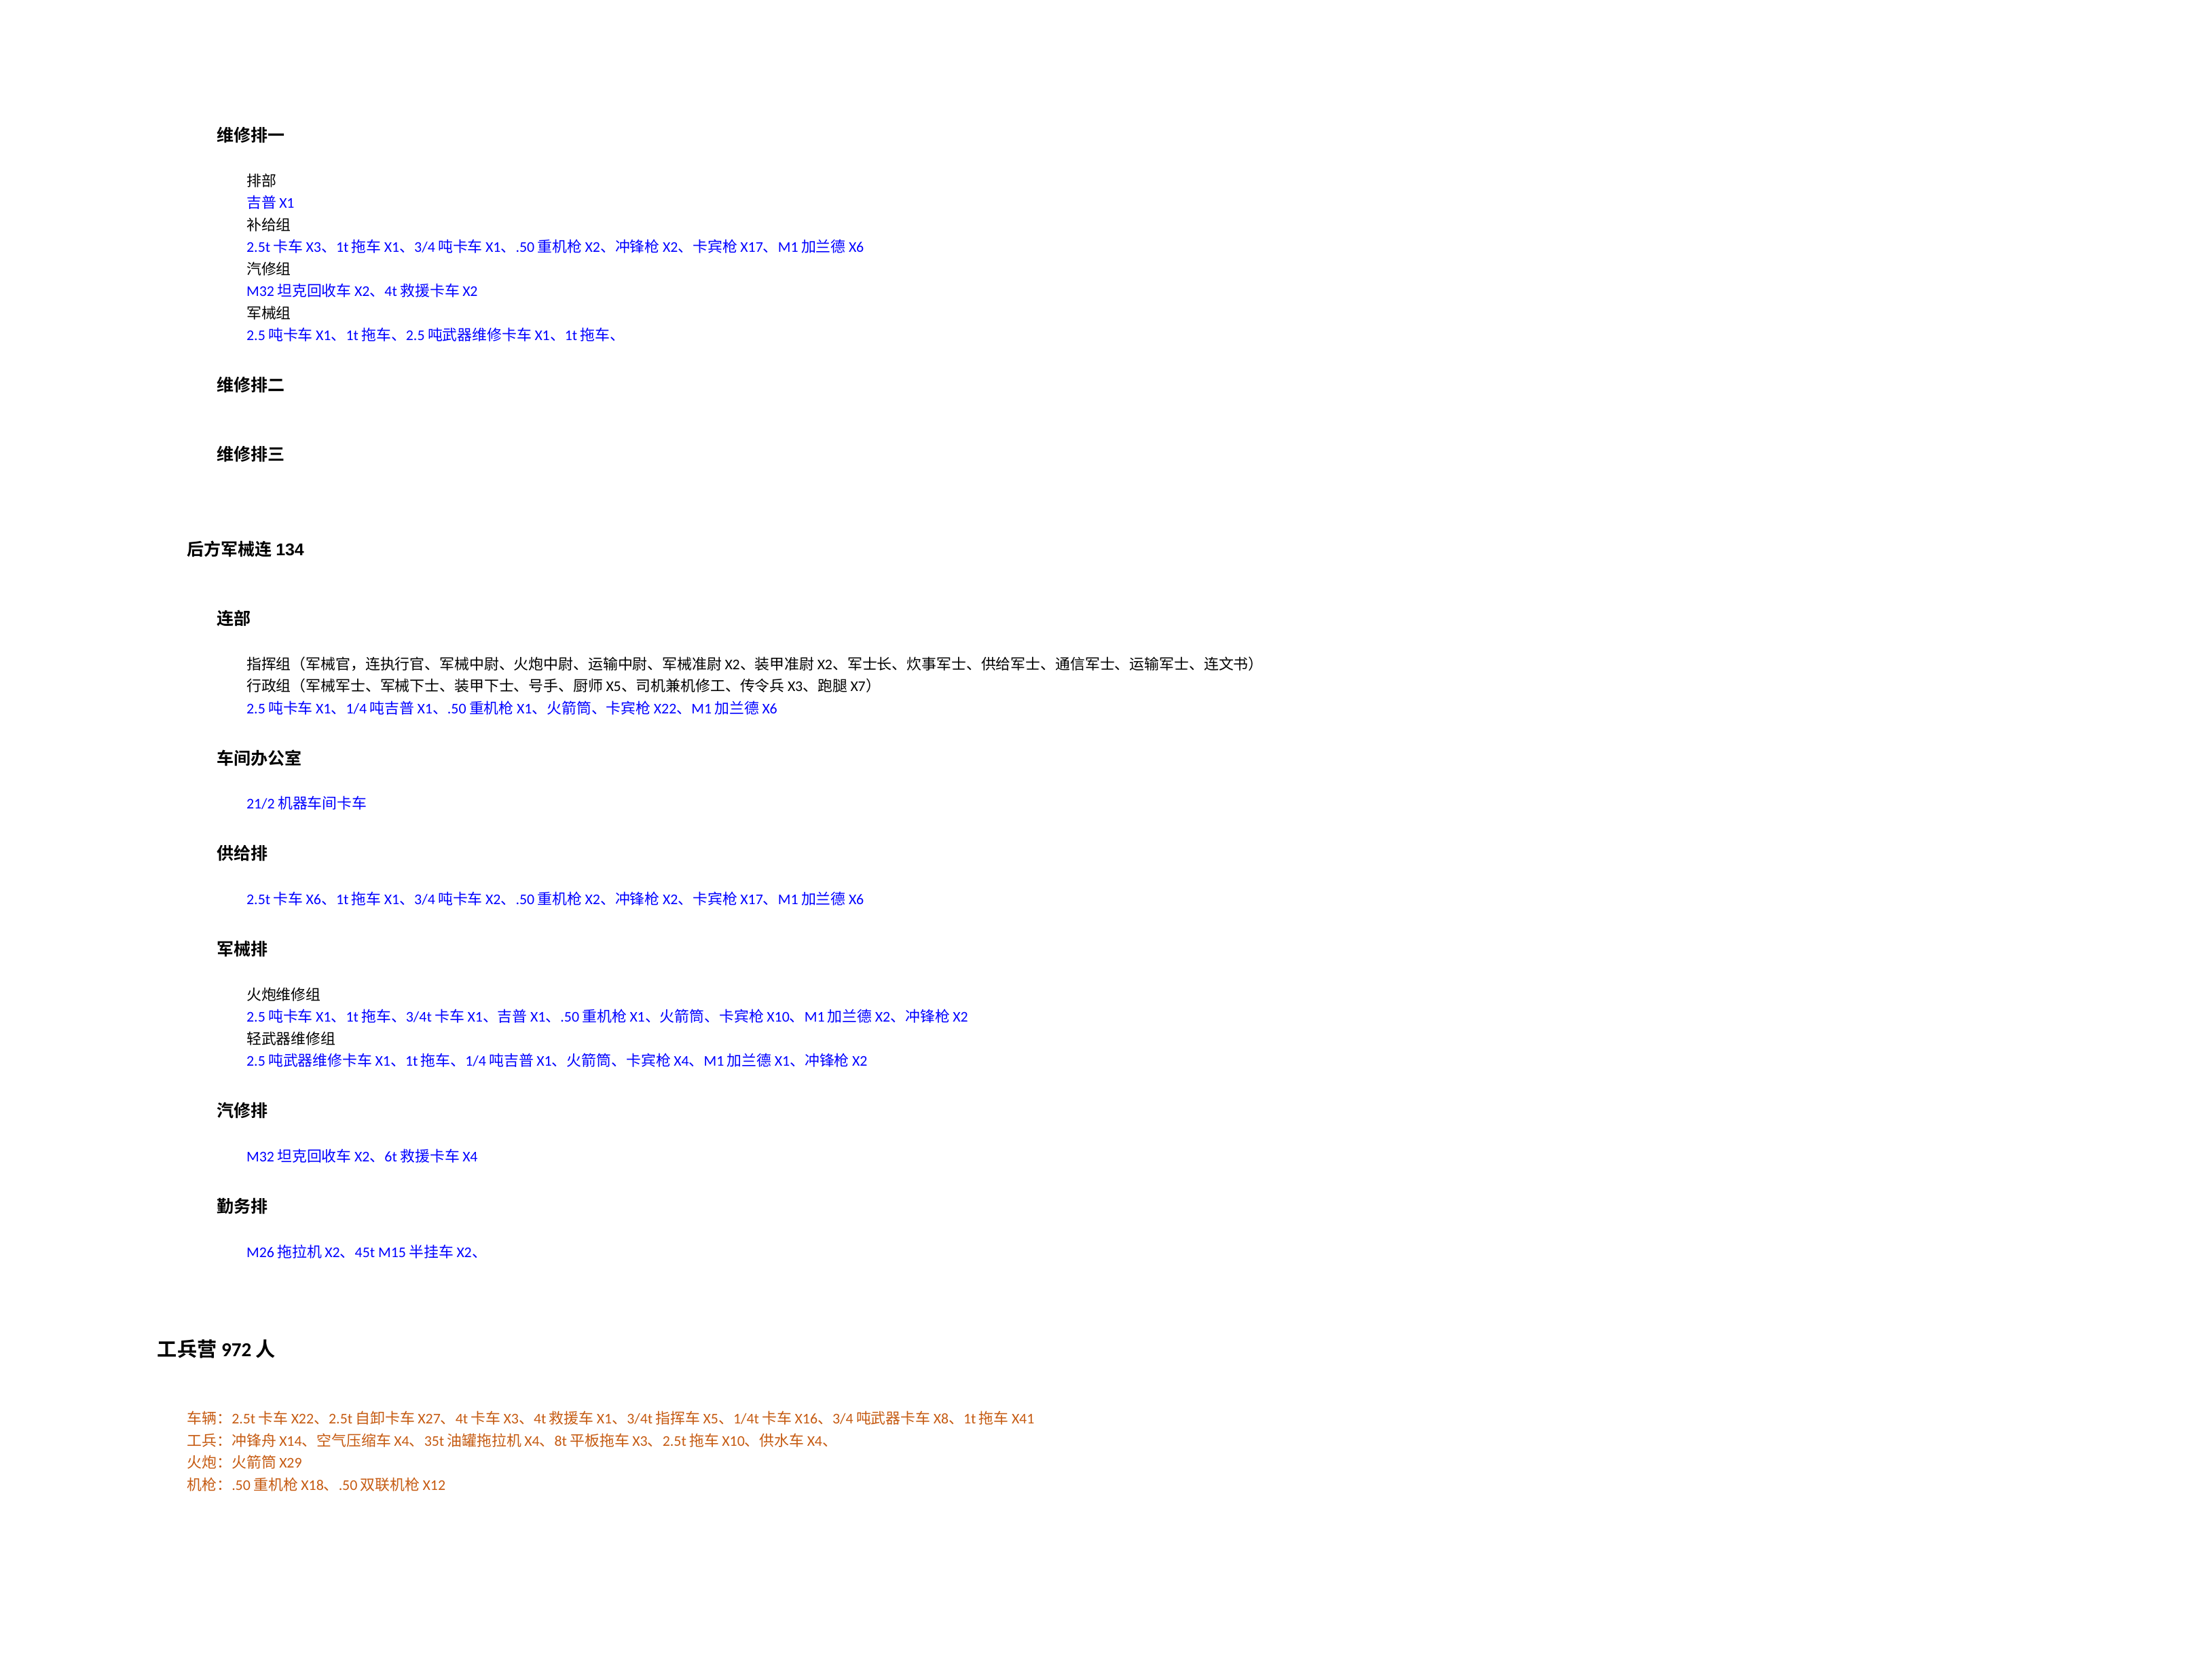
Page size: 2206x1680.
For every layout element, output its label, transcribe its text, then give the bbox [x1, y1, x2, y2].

text 火炮：火箭筒X29 [158, 1451, 2078, 1472]
text M32坦克回收车X2、4t救援卡车X2 [217, 279, 2078, 301]
subtitle 军械排 [187, 926, 2078, 970]
subtitle 汽修排 [187, 1087, 2078, 1132]
text M32坦克回收车X2、6t救援卡车X4 [217, 1144, 2078, 1166]
text 吉普X1 [217, 191, 2078, 212]
subtitle 勤务排 [187, 1183, 2078, 1227]
subtitle 维修排二 [187, 362, 2078, 406]
subtitle 连部 [187, 595, 2078, 639]
text M26拖拉机X2、45t M15半挂车X2、 [217, 1239, 2078, 1262]
text 军械组 [217, 301, 2078, 323]
text 行政组（军械军士、军械下士、装甲下士、号手、厨师X5、司机兼机修工、传令兵X3、跑腿X7） [217, 674, 2078, 696]
subtitle 维修排三 [187, 431, 2078, 475]
text 火炮维修组 [217, 982, 2078, 1005]
text 2.5吨卡车X1、1/4吨吉普X1、.50重机枪X1、火箭筒、卡宾枪X22、M1加兰德X6 [217, 696, 2078, 718]
text 2.5吨卡车X1、1t拖车、3/4t卡车X1、吉普X1、.50重机枪X1、火箭筒、卡宾枪X10、M1加兰德X2、冲锋枪X2 [217, 1005, 2078, 1026]
text 轻武器维修组 [217, 1026, 2078, 1049]
text 工兵：冲锋舟X14、空气压缩车X4、35t油罐拖拉机X4、8t平板拖车X3、2.5t拖车X10、供水车X4、 [158, 1428, 2078, 1451]
subtitle 供给排 [187, 830, 2078, 874]
text 2.5吨卡车X1、1t拖车、2.5吨武器维修卡车X1、1t拖车、 [217, 323, 2078, 345]
text 排部 [217, 168, 2078, 191]
text 21/2机器车间卡车 [217, 791, 2078, 813]
text 2.5t卡车X6、1t拖车X1、3/4吨卡车X2、.50重机枪X2、冲锋枪X2、卡宾枪X17、M1加兰德X6 [217, 887, 2078, 909]
text 补给组 [217, 212, 2078, 235]
subtitle 维修排一 [187, 112, 2078, 156]
subtitle 车间办公室 [187, 735, 2078, 779]
text 机枪：.50重机枪X18、.50双联机枪X12 [158, 1472, 2078, 1495]
subtitle 工兵营 972人 [128, 1326, 2078, 1370]
text 车辆：2.5t卡车X22、2.5t自卸卡车X27、4t卡车X3、4t救援车X1、3/4t指挥车X5、1/4t卡车X16、3/4吨武器卡车X8、1t拖车X41 [158, 1406, 2078, 1428]
text 指挥组（军械官，连执行官、军械中尉、火炮中尉、运输中尉、军械准尉X2、装甲准尉X2、军士长、炊事军士、供给军士、通信军士、运输军士、连文书） [217, 652, 2078, 674]
text 2.5吨武器维修卡车X1、1t拖车、1/4吨吉普X1、火箭筒、卡宾枪X4、M1加兰德X1、冲锋枪X2 [217, 1049, 2078, 1070]
text 2.5t卡车X3、1t拖车X1、3/4吨卡车X1、.50重机枪X2、冲锋枪X2、卡宾枪X17、M1加兰德X6 [217, 235, 2078, 257]
subtitle 后方军械连 134 [158, 527, 2078, 571]
text 汽修组 [217, 257, 2078, 279]
